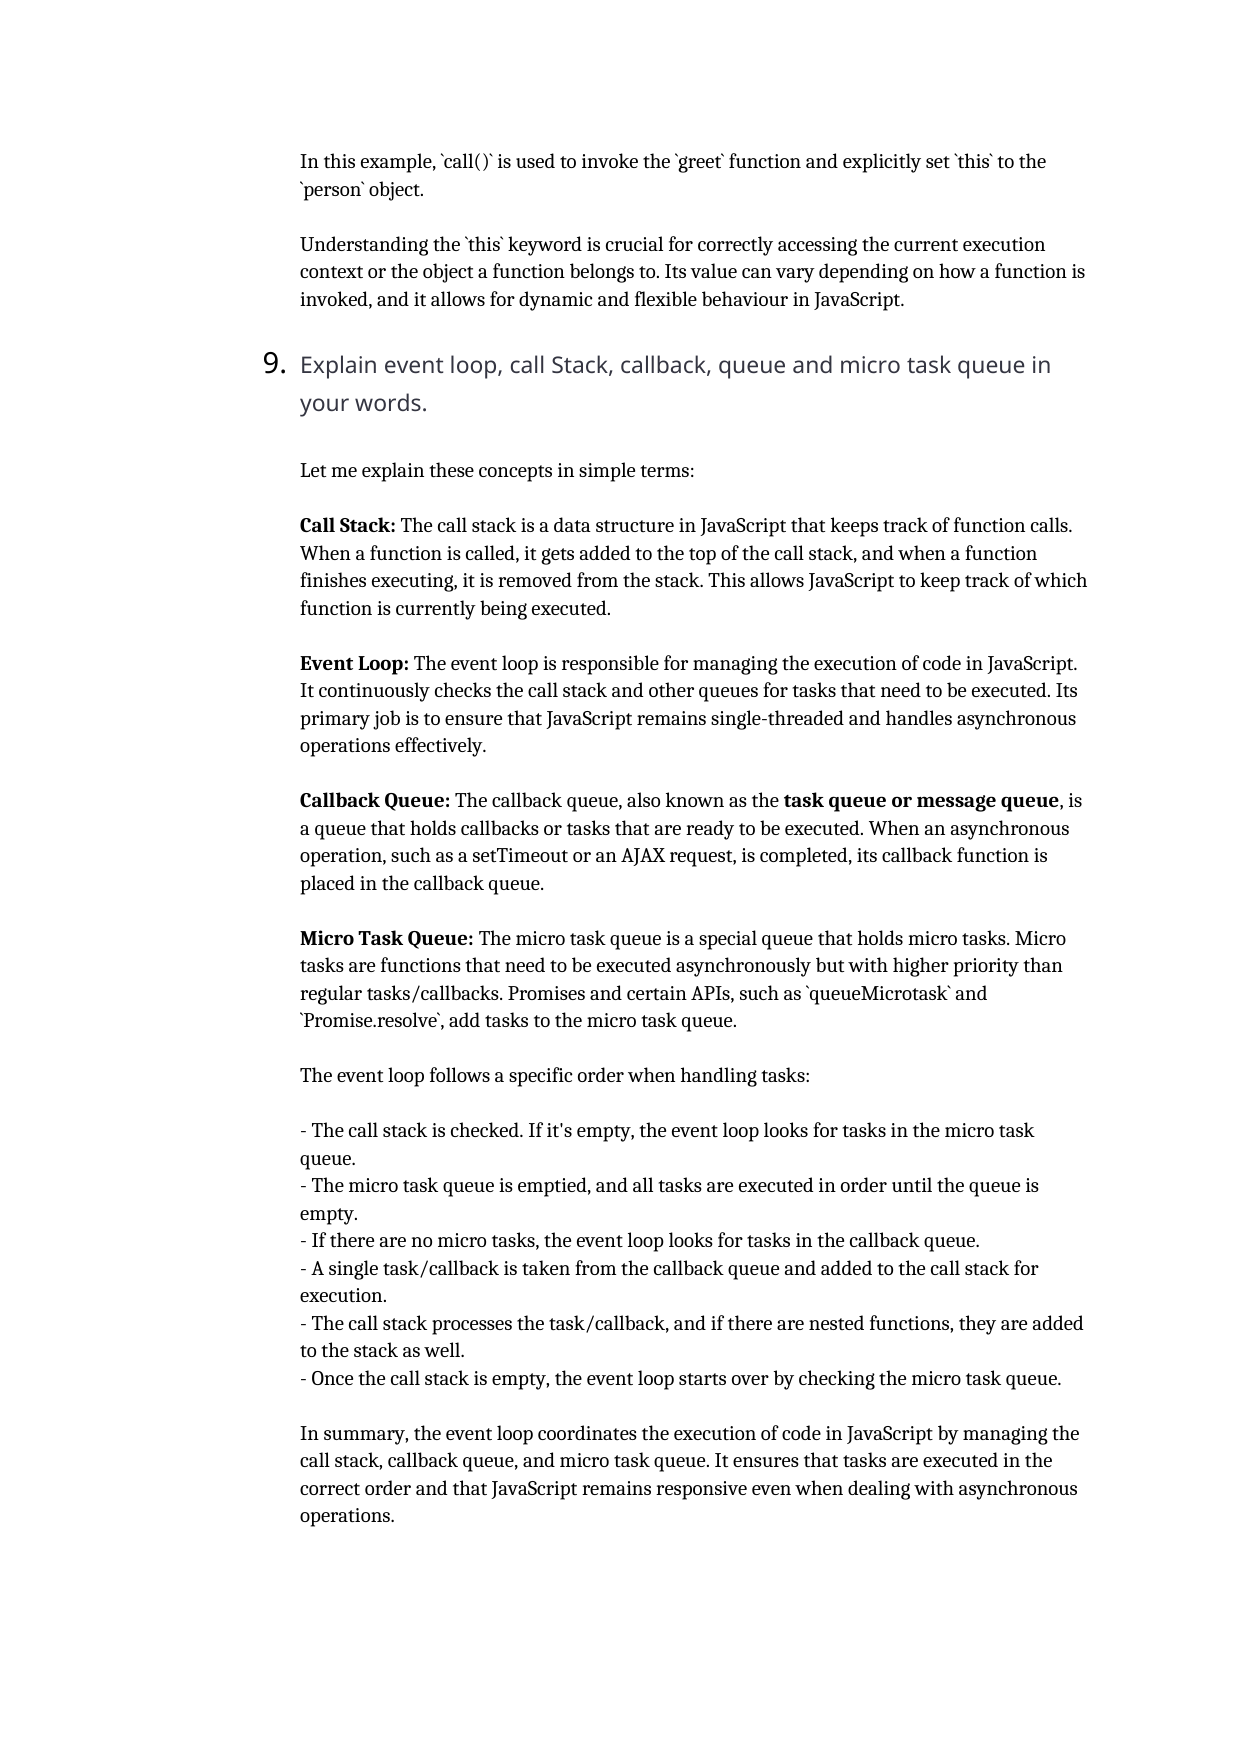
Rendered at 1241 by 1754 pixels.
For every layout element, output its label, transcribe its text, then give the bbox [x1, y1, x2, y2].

list Micro Task Queue: The micro task queue is a special queue that holds micro tasks. Micro tasks are functions that need to be executed asynchronously but with higher priority than regular tasks/callbacks. Promises and certain APIs, such as `queueMicrotask` and `Promise.resolve`, add tasks to the micro task queue. [300, 926, 1090, 1033]
list - A single task/callback is taken from the callback queue and added to the call stack for execution. [300, 1256, 1090, 1308]
list Let me explain these concepts in simple terms: [300, 459, 1090, 483]
list - The call stack processes the task/callback, and if there are nested functions, they are added to the stack as well. [300, 1311, 1090, 1363]
list In this example, `call()` is used to invoke the `greet` function and explicitly set `this` to the `person` object. [300, 150, 1090, 201]
list Explain event loop, call Stack, callback, queue and micro task queue in your words. [262, 342, 1090, 418]
list - Once the call stack is empty, the event loop starts over by checking the micro task queue. [300, 1366, 1090, 1390]
list Call Stack: The call stack is a data structure in JavaScript that keeps track of function calls. When a function is called, it gets added to the top of the call stack, and when a function finishes executing, it is removed from the stack. This allows JavaScript to keep track of which function is currently being executed. [300, 514, 1090, 620]
list - If there are no micro tasks, the event loop looks for tasks in the callback queue. [300, 1229, 1090, 1253]
list - The micro task queue is emptied, and all tasks are executed in order until the queue is empty. [300, 1174, 1090, 1225]
list - The call stack is checked. If it's empty, the event loop looks for tasks in the micro task queue. [300, 1119, 1090, 1170]
list Understanding the `this` keyword is crucial for correctly accessing the current execution context or the object a function belongs to. Its value can vary depending on how a function is invoked, and it allows for dynamic and flexible behaviour in JavaScript. [300, 232, 1090, 311]
list Event Loop: The event loop is responsible for managing the execution of code in JavaScript. It continuously checks the call stack and other queues for tasks that need to be executed. Its primary job is to ensure that JavaScript remains single-threaded and handles asynchronous operations effectively. [300, 651, 1090, 758]
list The event loop follows a specific order when handling tasks: [300, 1064, 1090, 1088]
list Callback Queue: The callback queue, also known as the task queue or message queue, is a queue that holds callbacks or tasks that are ready to be executed. When an asynchronous operation, such as a setTimeout or an AJAX request, is completed, its callback function is placed in the callback queue. [300, 789, 1090, 895]
